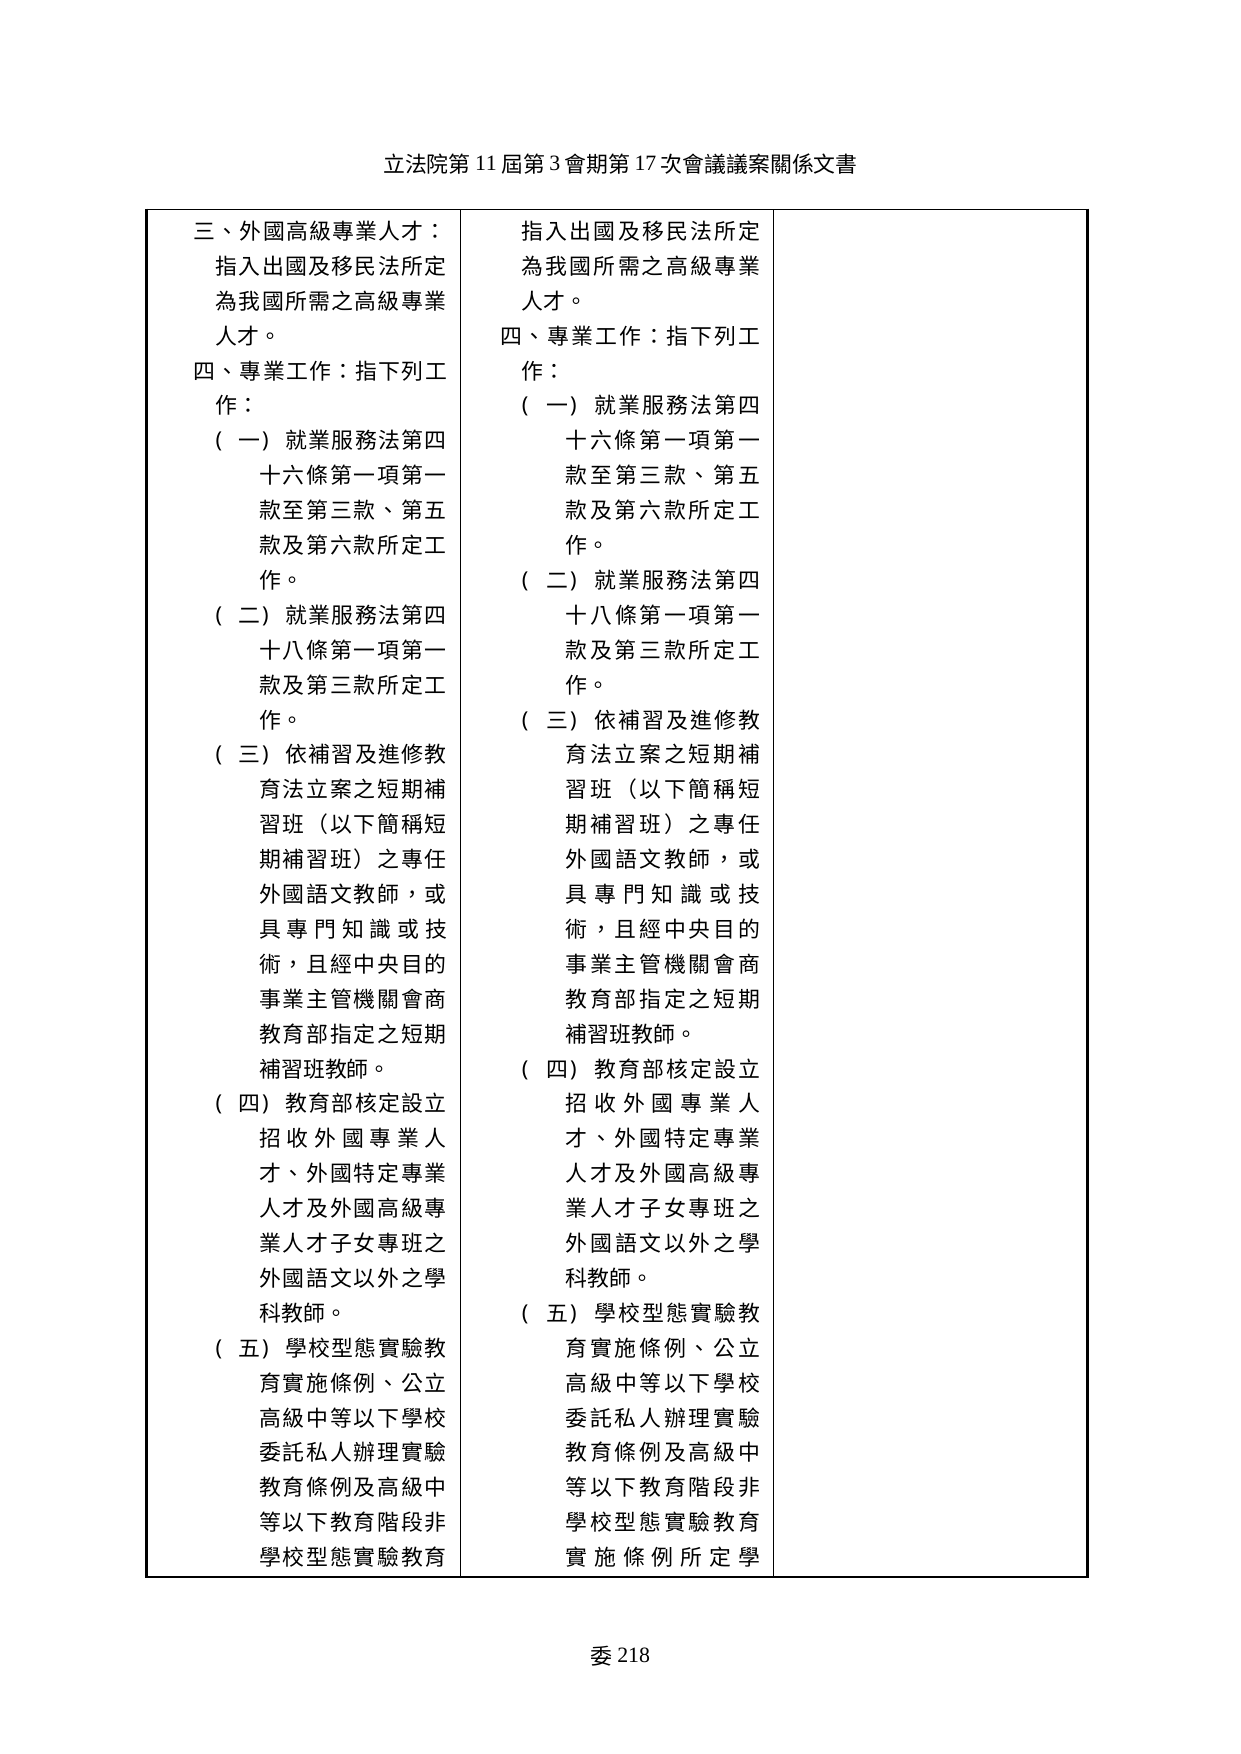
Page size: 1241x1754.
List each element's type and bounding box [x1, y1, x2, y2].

table_cell [148, 210, 460, 1576]
table_cell [774, 210, 1086, 1576]
table_cell [461, 210, 773, 1576]
